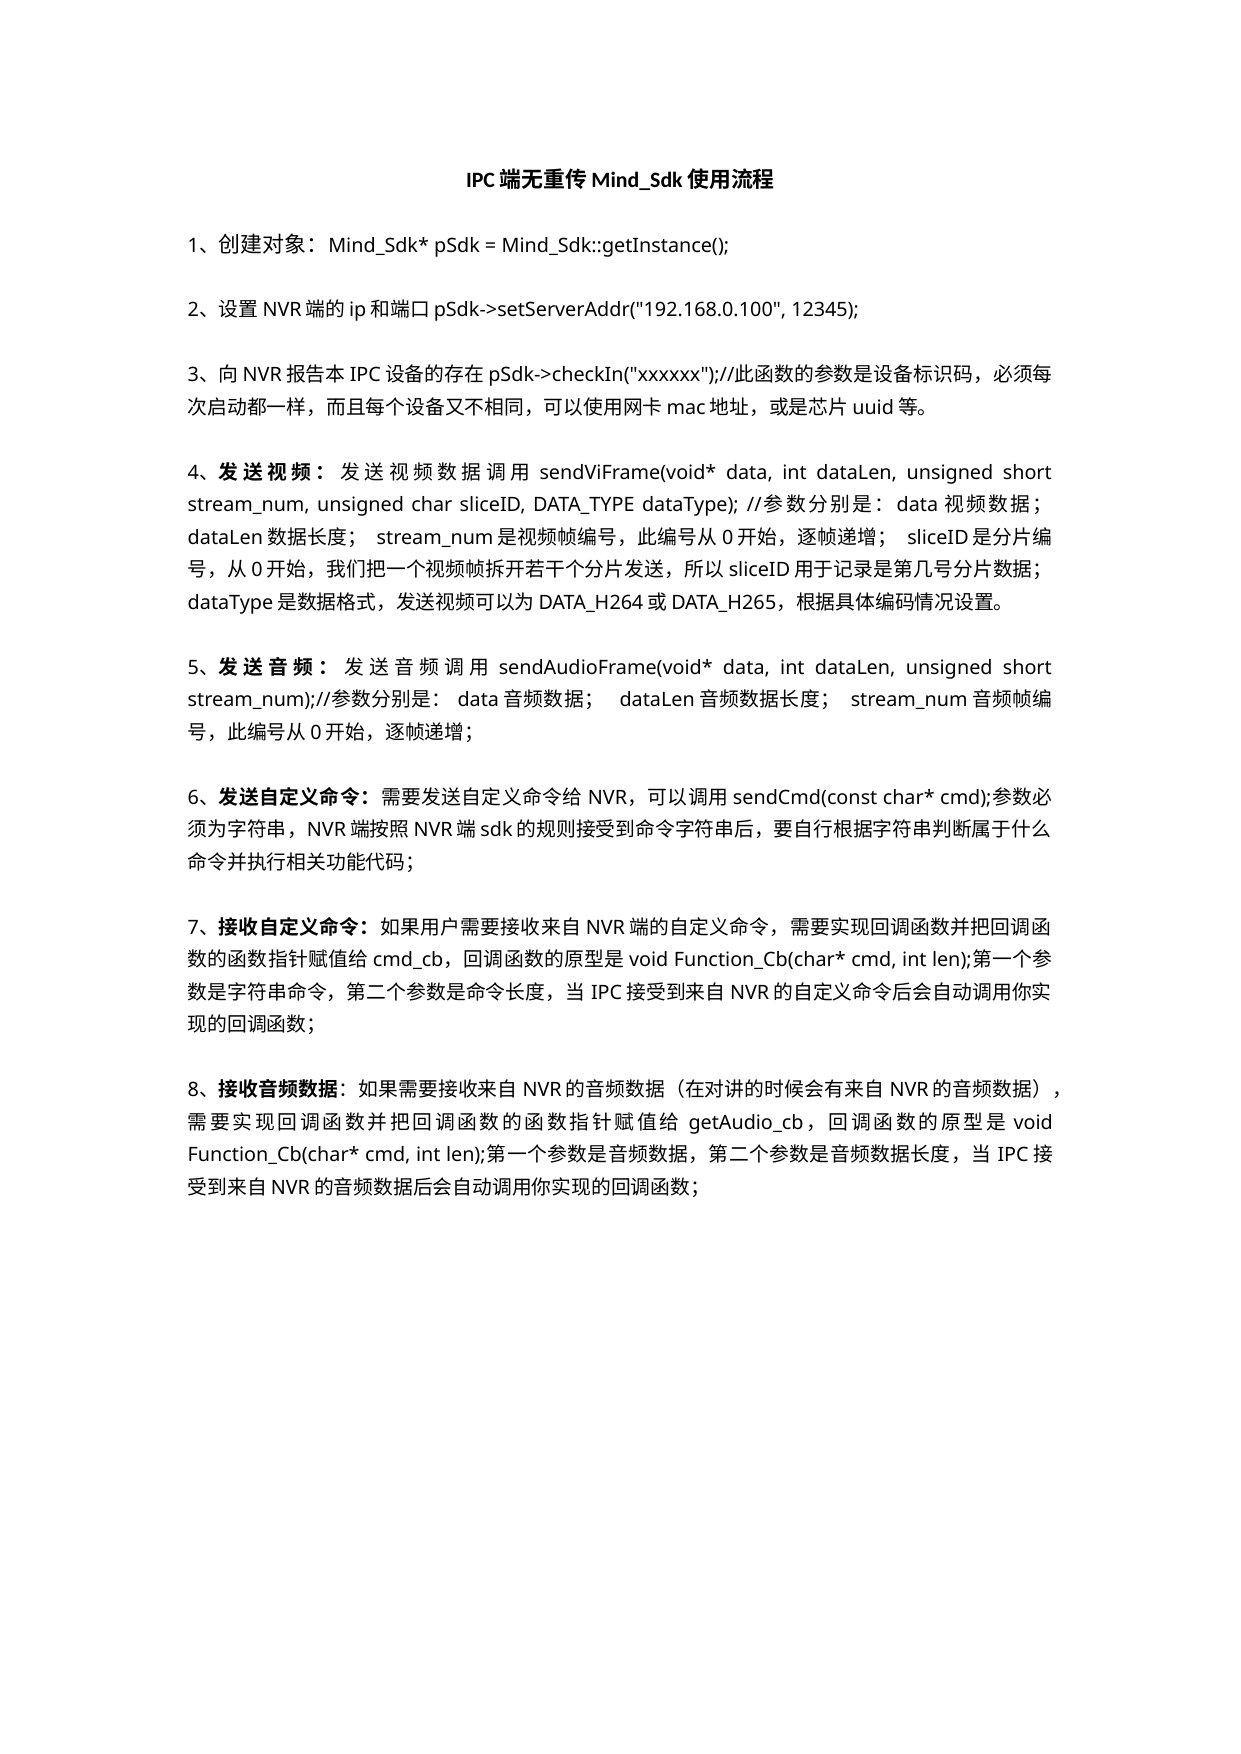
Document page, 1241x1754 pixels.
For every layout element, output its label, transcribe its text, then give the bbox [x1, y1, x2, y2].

list 发送音频：发送音频调用sendAudioFrame(void* data, int dataLen, unsigned short stream_num);//参数分别是： data音频数据； dataLen音频数据长度； stream_num音频帧编号，此编号从0开始，逐帧递增； [187, 649, 1053, 747]
list 接收音频数据：如果需要接收来自NVR的音频数据（在对讲的时候会有来自NVR的音频数据），需要实现回调函数并把回调函数的函数指针赋值给getAudio_cb，回调函数的原型是void Function_Cb(char* cmd, int len);第一个参数是音频数据，第二个参数是音频数据长度，当IPC接受到来自NVR的音频数据后会自动调用你实现的回调函数； [187, 1072, 1053, 1202]
list 发送自定义命令：需要发送自定义命令给NVR，可以调用sendCmd(const char* cmd);参数必须为字符串，NVR端按照NVR端sdk的规则接受到命令字符串后，要自行根据字符串判断属于什么命令并执行相关功能代码； [187, 779, 1053, 877]
list 向NVR报告本IPC设备的存在pSdk->checkIn("xxxxxx");//此函数的参数是设备标识码，必须每次启动都一样，而且每个设备又不相同，可以使用网卡mac地址，或是芯片uuid等。 [187, 357, 1053, 422]
list 发送视频：发送视频数据调用sendViFrame(void* data, int dataLen, unsigned short stream_num, unsigned char sliceID, DATA_TYPE dataType); //参数分别是：data视频数据； dataLen数据长度； stream_num是视频帧编号，此编号从0开始，逐帧递增； sliceID是分片编号，从0开始，我们把一个视频帧拆开若干个分片发送，所以sliceID用于记录是第几号分片数据； dataType是数据格式，发送视频可以为DATA_H264或DATA_H265，根据具体编码情况设置。 [187, 454, 1053, 617]
list 创建对象：Mind_Sdk* pSdk = Mind_Sdk::getInstance(); [187, 227, 1053, 259]
list 设置NVR端的ip和端口pSdk->setServerAddr("192.168.0.100", 12345); [187, 292, 1053, 324]
text IPC端无重传Mind_Sdk使用流程 [187, 162, 1053, 194]
list 接收自定义命令：如果用户需要接收来自NVR端的自定义命令，需要实现回调函数并把回调函数的函数指针赋值给cmd_cb，回调函数的原型是void Function_Cb(char* cmd, int len);第一个参数是字符串命令，第二个参数是命令长度，当IPC接受到来自NVR的自定义命令后会自动调用你实现的回调函数； [187, 909, 1053, 1039]
